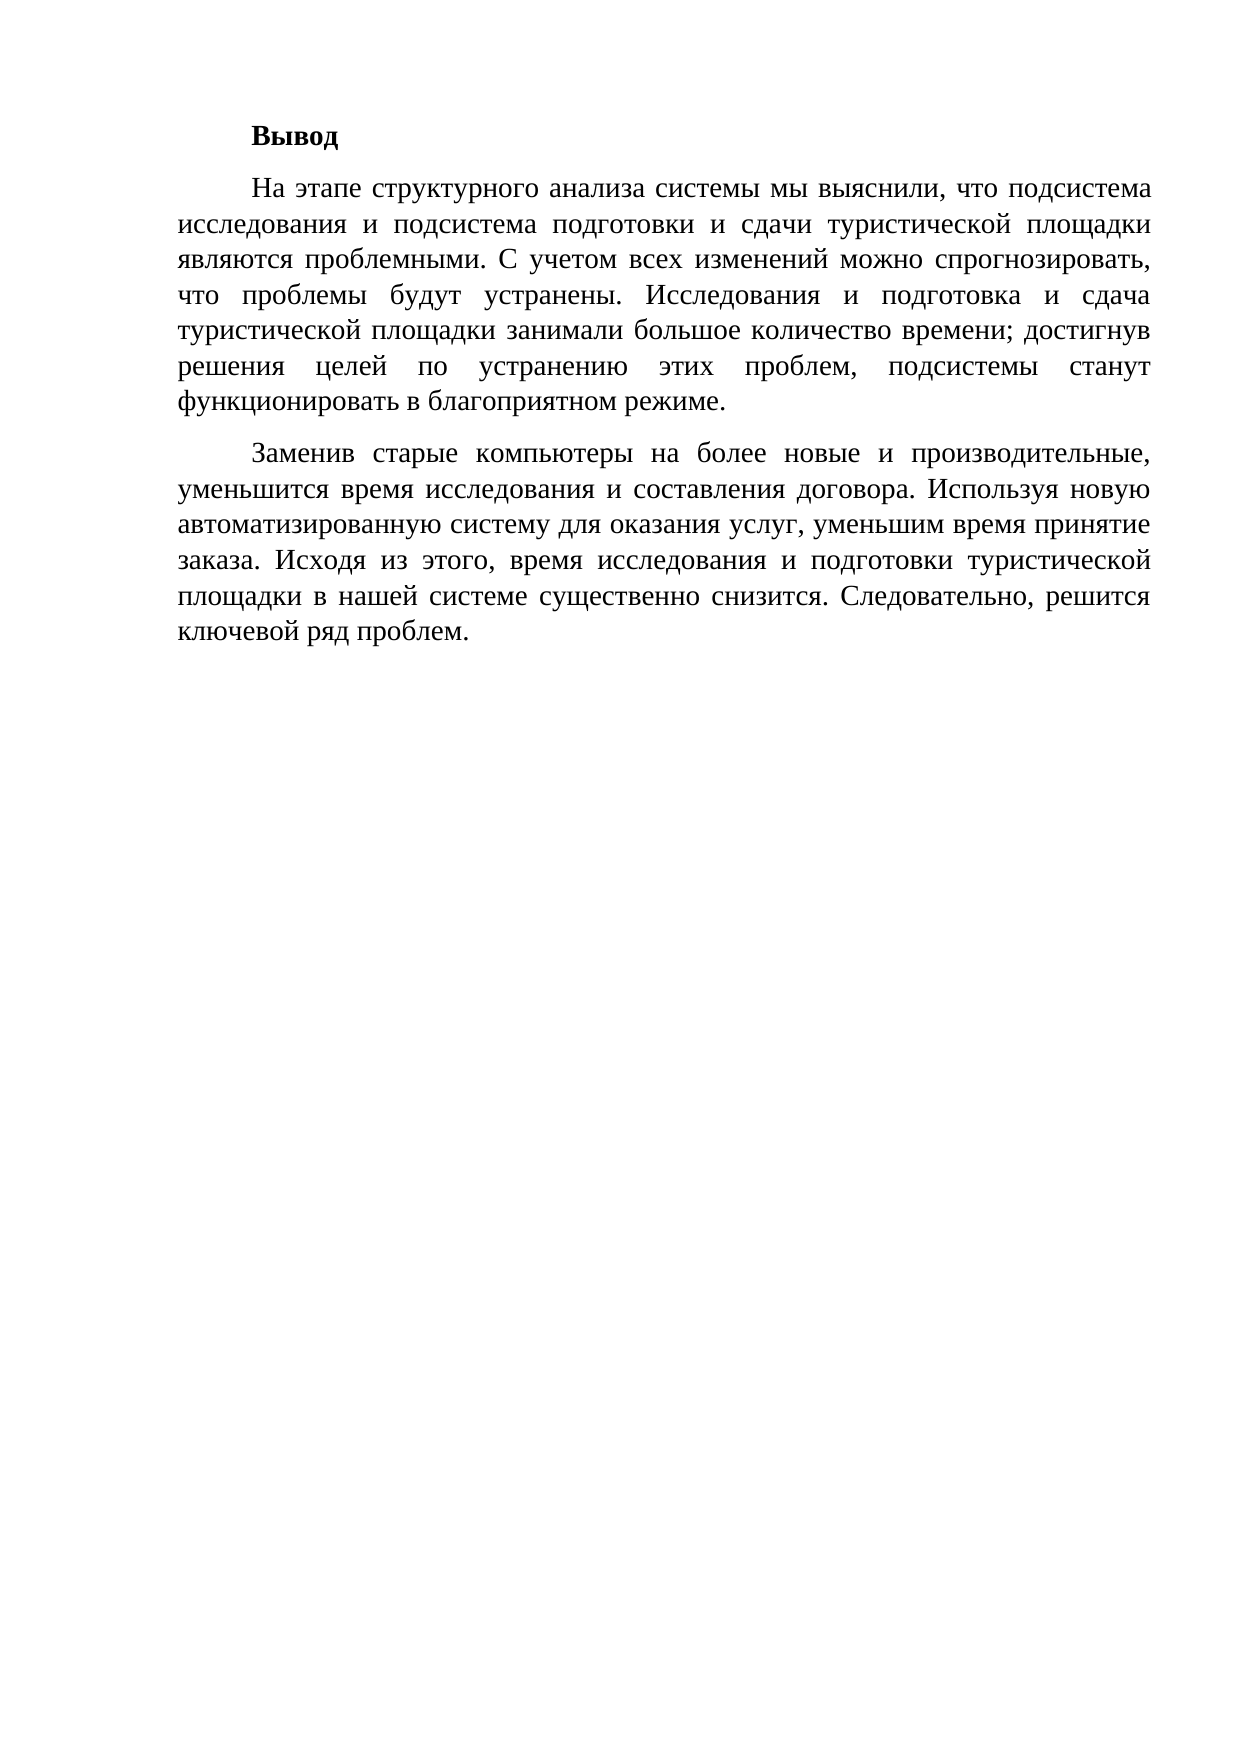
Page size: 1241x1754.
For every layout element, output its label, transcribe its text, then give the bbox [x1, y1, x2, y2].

text Вывод [177, 118, 1152, 152]
text Заменив старые компьютеры на более новые и производительные, уменьшится время исследования и составления договора. Используя новую автоматизированную систему для оказания услуг, уменьшим время принятие заказа. Исходя из этого, время исследования и подготовки туристической площадки в нашей системе существенно снизится. Следовательно, решится ключевой ряд проблем. [177, 436, 1152, 647]
text На этапе структурного анализа системы мы выяснили, что подсистема исследования и подсистема подготовки и сдачи туристической площадки являются проблемными. С учетом всех изменений можно спрогнозировать, что проблемы будут устранены. Исследования и подготовка и сдача туристической площадки занимали большое количество времени; достигнув решения целей по устранению этих проблем, подсистемы станут функционировать в благоприятном режиме. [177, 170, 1152, 417]
